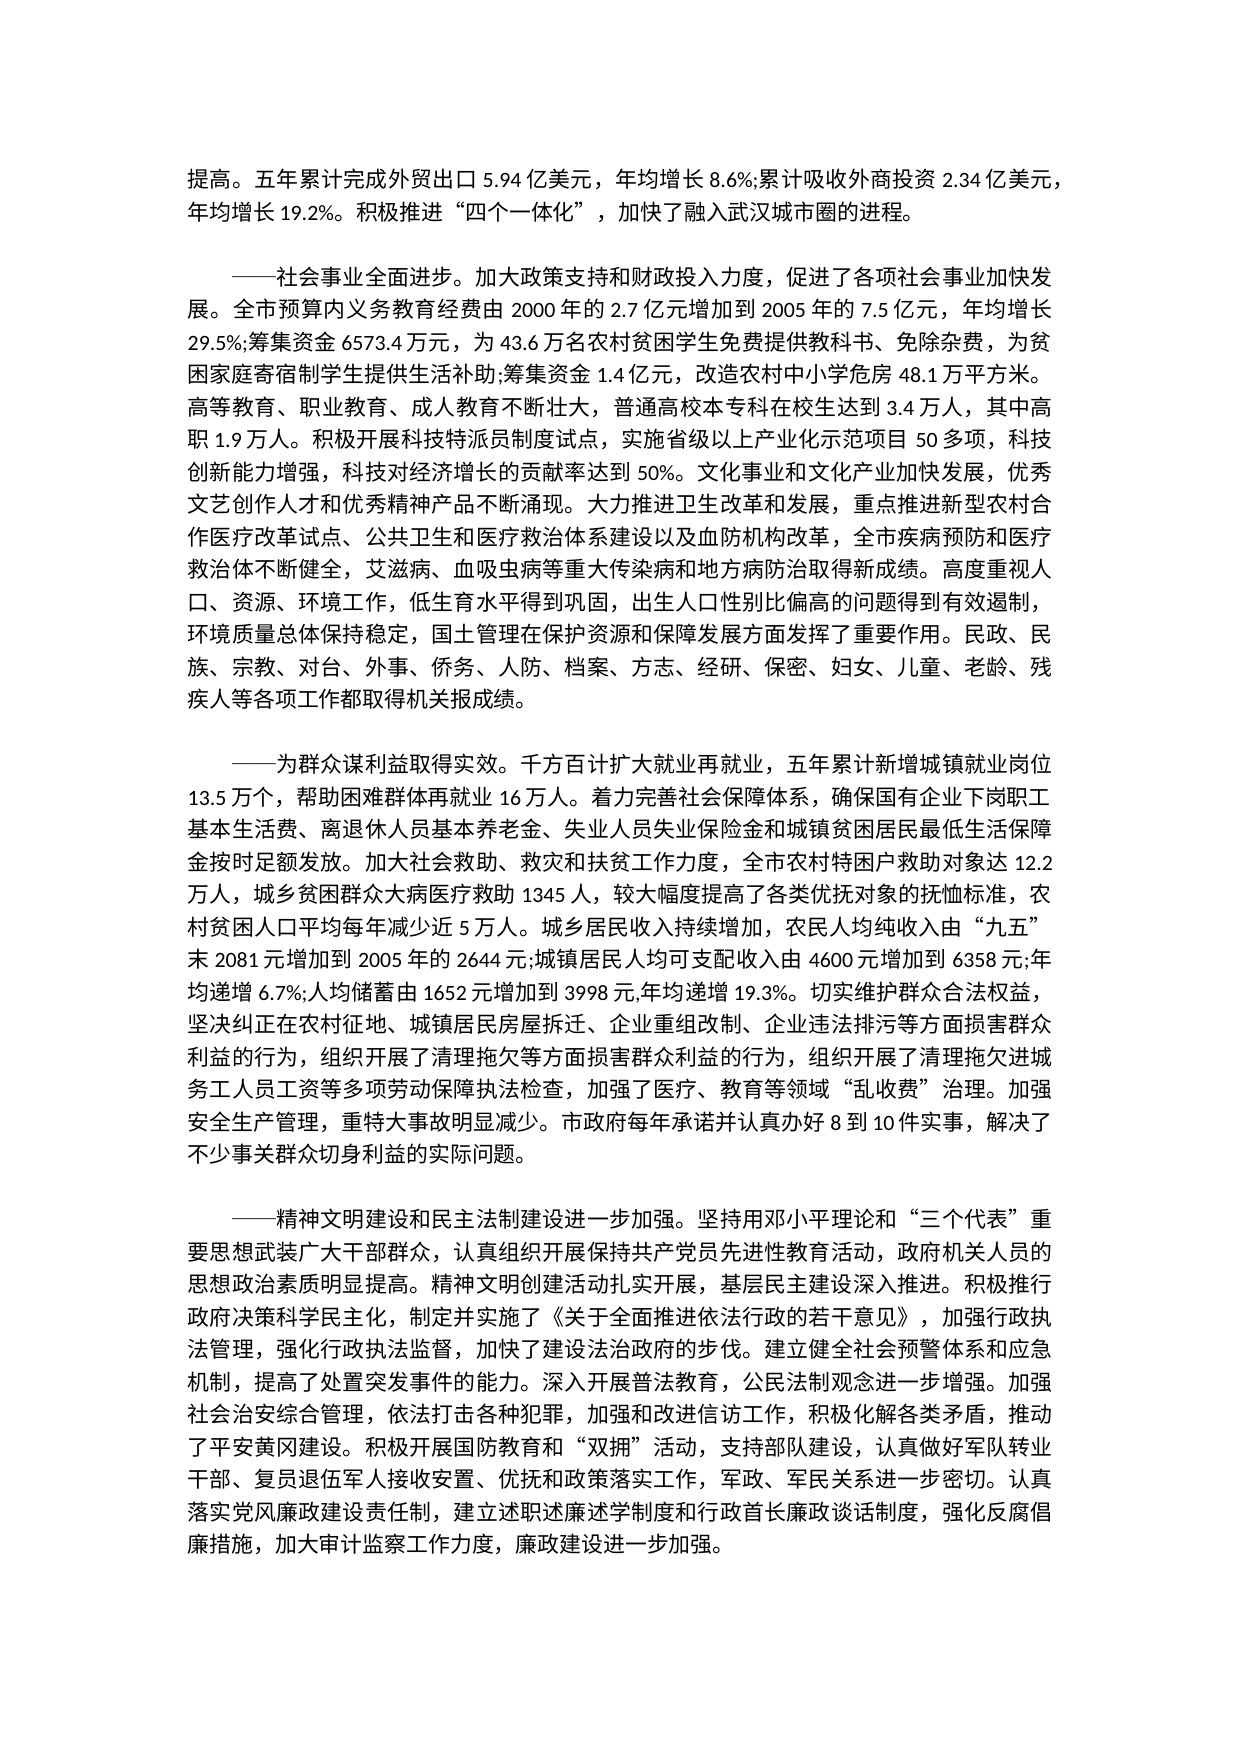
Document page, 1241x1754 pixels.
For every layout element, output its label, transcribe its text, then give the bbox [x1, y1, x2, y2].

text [187, 162, 1053, 227]
text ──为群众谋利益取得实效。千方百计扩大就业再就业，五年累计新增城镇就业岗位13.5万个，帮助困难群体再就业16万人。着力完善社会保障体系，确保国有企业下岗职工基本生活费、离退休人员基本养老金、失业人员失业保险金和城镇贫困居民最低生活保障金按时足额发放。加大社会救助、救灾和扶贫工作力度，全市农村特困户救助对象达12.2万人，城乡贫困群众大病医疗救助1345人，较大幅度提高了各类优抚对象的抚恤标准，农村贫困人口平均每年减少近5万人。城乡居民收入持续增加，农民人均纯收入由“九五”末2081元增加到2005年的2644元;城镇居民人均可支配收入由4600元增加到6358元;年均递增6.7%;人均储蓄由1652元增加到3998元,年均递增19.3%。切实维护群众合法权益，坚决纠正在农村征地、城镇居民房屋拆迁、企业重组改制、企业违法排污等方面损害群众利益的行为，组织开展了清理拖欠等方面损害群众利益的行为，组织开展了清理拖欠进城务工人员工资等多项劳动保障执法检查，加强了医疗、教育等领域“乱收费”治理。加强安全生产管理，重特大事故明显减少。市政府每年承诺并认真办好8到10件实事，解决了不少事关群众切身利益的实际问题。 [187, 747, 1053, 1169]
text ──社会事业全面进步。加大政策支持和财政投入力度，促进了各项社会事业加快发展。全市预算内义务教育经费由2000年的2.7亿元增加到2005年的7.5亿元，年均增长29.5%;筹集资金6573.4万元，为43.6万名农村贫困学生免费提供教科书、免除杂费，为贫困家庭寄宿制学生提供生活补助;筹集资金1.4亿元，改造农村中小学危房48.1万平方米。高等教育、职业教育、成人教育不断壮大，普通高校本专科在校生达到3.4万人，其中高职1.9万人。积极开展科技特派员制度试点，实施省级以上产业化示范项目50多项，科技创新能力增强，科技对经济增长的贡献率达到50%。文化事业和文化产业加快发展，优秀文艺创作人才和优秀精神产品不断涌现。大力推进卫生改革和发展，重点推进新型农村合作医疗改革试点、公共卫生和医疗救治体系建设以及血防机构改革，全市疾病预防和医疗救治体不断健全，艾滋病、血吸虫病等重大传染病和地方病防治取得新成绩。高度重视人口、资源、环境工作，低生育水平得到巩固，出生人口性别比偏高的问题得到有效遏制，环境质量总体保持稳定，国土管理在保护资源和保障发展方面发挥了重要作用。民政、民族、宗教、对台、外事、侨务、人防、档案、方志、经研、保密、妇女、儿童、老龄、残疾人等各项工作都取得机关报成绩。 [187, 259, 1053, 714]
text ──精神文明建设和民主法制建设进一步加强。坚持用邓小平理论和“三个代表”重要思想武装广大干部群众，认真组织开展保持共产党员先进性教育活动，政府机关人员的思想政治素质明显提高。精神文明创建活动扎实开展，基层民主建设深入推进。积极推行政府决策科学民主化，制定并实施了《关于全面推进依法行政的若干意见》，加强行政执法管理，强化行政执法监督，加快了建设法治政府的步伐。建立健全社会预警体系和应急机制，提高了处置突发事件的能力。深入开展普法教育，公民法制观念进一步增强。加强社会治安综合管理，依法打击各种犯罪，加强和改进信访工作，积极化解各类矛盾，推动了平安黄冈建设。积极开展国防教育和“双拥”活动，支持部队建设，认真做好军队转业干部、复员退伍军人接收安置、优抚和政策落实工作，军政、军民关系进一步密切。认真落实党风廉政建设责任制，建立述职述廉述学制度和行政首长廉政谈话制度，强化反腐倡廉措施，加大审计监察工作力度，廉政建设进一步加强。 [187, 1202, 1053, 1559]
